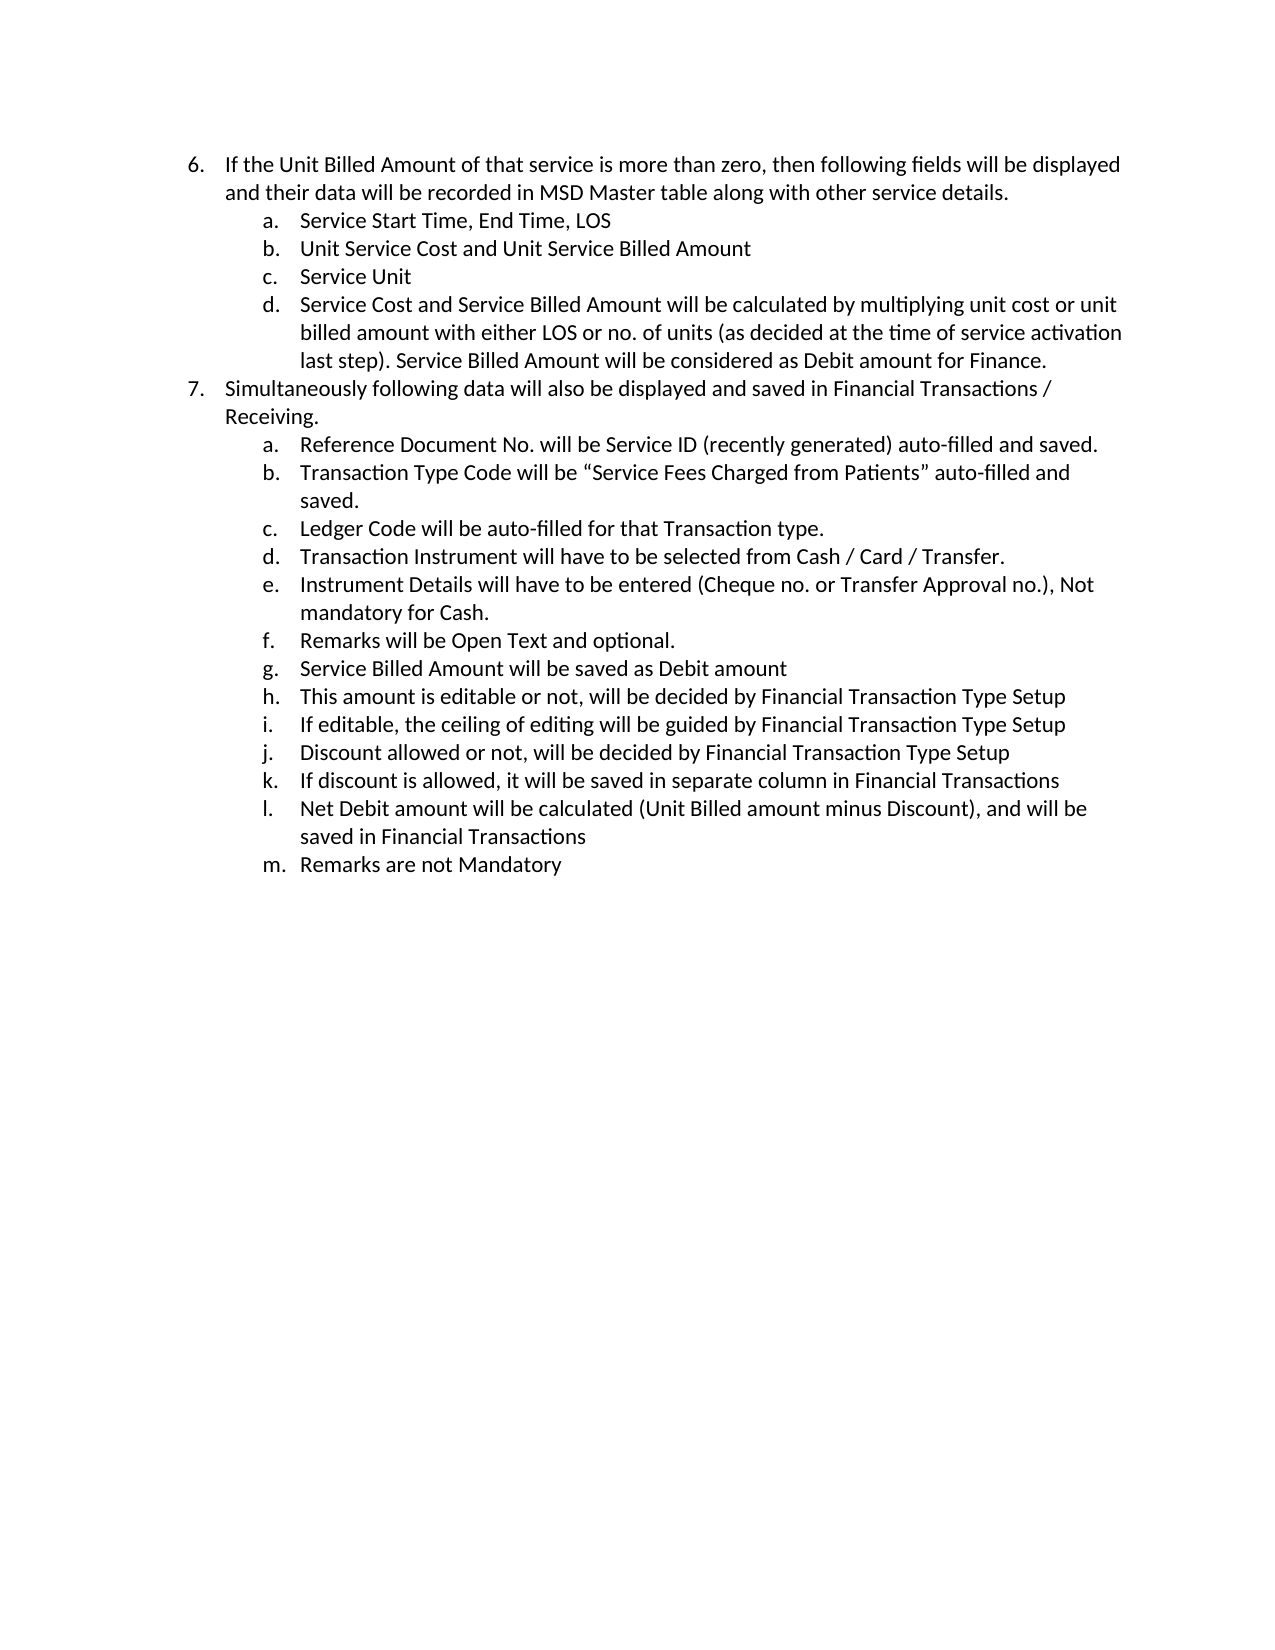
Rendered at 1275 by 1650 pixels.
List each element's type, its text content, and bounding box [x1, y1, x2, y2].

list Simultaneously following data will also be displayed and saved in Financial Transactions / Receiving. [187, 374, 1125, 430]
list Discount allowed or not, will be decided by Financial Transaction Type Setup [262, 738, 1125, 766]
list If editable, the ceiling of editing will be guided by Financial Transaction Type Setup [262, 710, 1125, 738]
list If discount is allowed, it will be saved in separate column in Financial Transactions [262, 766, 1125, 794]
list Net Debit amount will be calculated (Unit Billed amount minus Discount), and will be saved in Financial Transactions [262, 794, 1125, 851]
list If the Unit Billed Amount of that service is more than zero, then following fields will be displayed and their data will be recorded in MSD Master table along with other service details. [187, 150, 1125, 206]
list Remarks are not Mandatory [262, 851, 1125, 878]
list Ledger Code will be auto-filled for that Transaction type. [262, 514, 1125, 542]
list Service Unit [262, 262, 1125, 290]
list Service Start Time, End Time, LOS [262, 206, 1125, 234]
list Transaction Instrument will have to be selected from Cash / Card / Transfer. [262, 542, 1125, 570]
list Remarks will be Open Text and optional. [262, 626, 1125, 654]
list Reference Document No. will be Service ID (recently generated) auto-filled and saved. [262, 430, 1125, 458]
list Transaction Type Code will be “Service Fees Charged from Patients” auto-filled and saved. [262, 458, 1125, 514]
list Service Cost and Service Billed Amount will be calculated by multiplying unit cost or unit billed amount with either LOS or no. of units (as decided at the time of service activation last step). Service Billed Amount will be considered as Debit amount for Finance. [262, 290, 1125, 374]
list Unit Service Cost and Unit Service Billed Amount [262, 234, 1125, 262]
list Service Billed Amount will be saved as Debit amount [262, 654, 1125, 682]
list This amount is editable or not, will be decided by Financial Transaction Type Setup [262, 682, 1125, 710]
list Instrument Details will have to be entered (Cheque no. or Transfer Approval no.), Not mandatory for Cash. [262, 570, 1125, 626]
